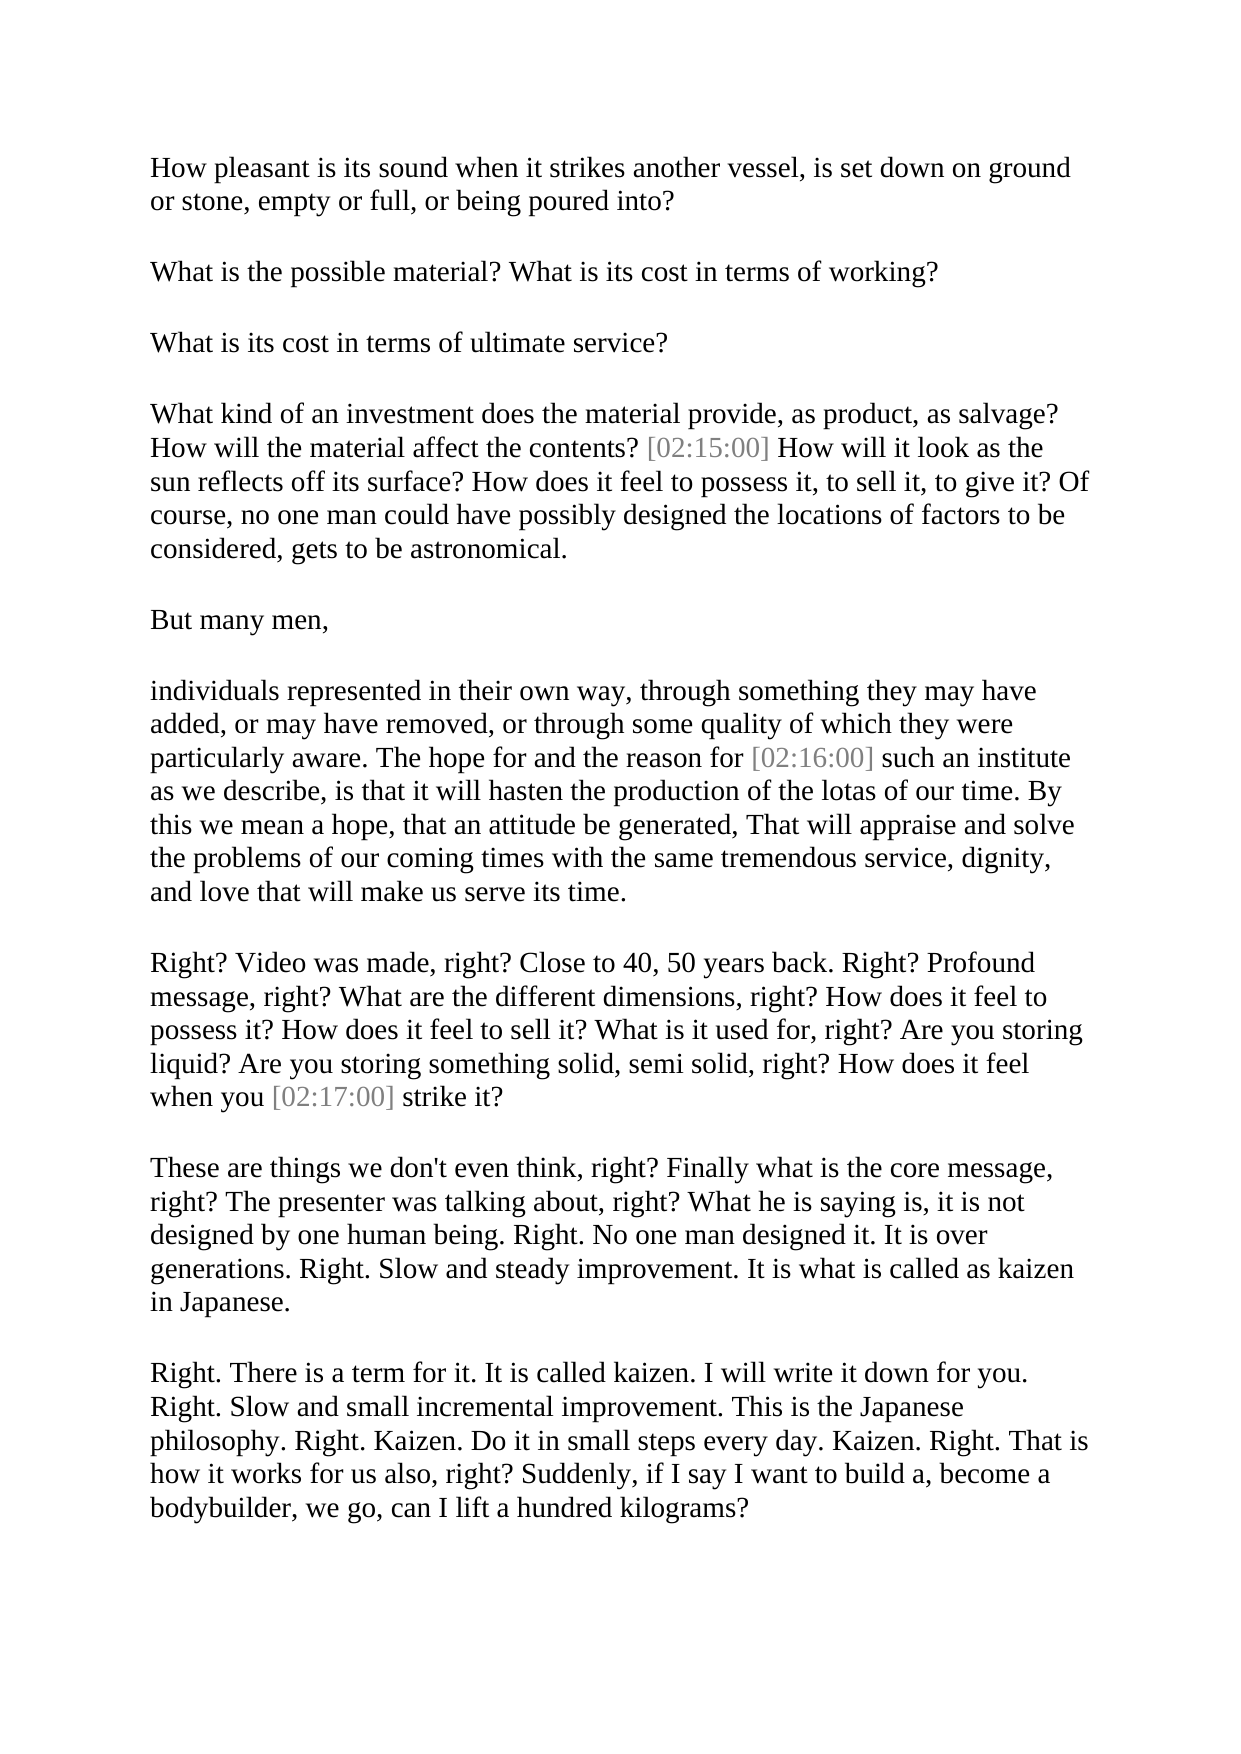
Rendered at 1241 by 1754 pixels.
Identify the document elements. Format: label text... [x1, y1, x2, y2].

text How pleasant is its sound when it strikes another vessel, is set down on ground or stone, empty or full, or being poured into? [150, 150, 1090, 217]
text What is its cost in terms of ultimate service? [150, 326, 1090, 359]
text Right. There is a term for it. It is called kaizen. I will write it down for you. Right. Slow and small incremental improvement. This is the Japanese philosophy. Right. Kaizen. Do it in small steps every day. Kaizen. Right. That is how it works for us also, right? Suddenly, if I say I want to build a, become a bodybuilder, we go, can I lift a hundred kilograms? [150, 1356, 1090, 1523]
text But many men, [150, 602, 1090, 635]
text What kind of an investment does the material provide, as product, as salvage? How will the material affect the contents? [02:15:00] How will it look as the sun reflects off its surface? How does it feel to possess it, to sell it, to give it? Of course, no one man could have possibly designed the locations of factors to be considered, gets to be astronomical. [150, 397, 1090, 564]
text Right? Video was made, right? Close to 40, 50 years back. Right? Profound message, right? What are the different dimensions, right? How does it feel to possess it? How does it feel to sell it? What is it used for, right? Are you storing liquid? Are you storing something solid, semi solid, right? How does it feel when you [02:17:00] strike it? [150, 945, 1090, 1113]
text These are things we don't even think, right? Finally what is the core message, right? The presenter was talking about, right? What he is saying is, it is not designed by one human being. Right. No one man designed it. It is over generations. Right. Slow and steady improvement. It is what is called as kaizen in Japanese. [150, 1150, 1090, 1318]
text What is the possible material? What is its cost in terms of working? [150, 254, 1090, 288]
text individuals represented in their own way, through something they may have added, or may have removed, or through some quality of which they were particularly aware. The hope for and the reason for [02:16:00] such an institute as we describe, is that it will hasten the production of the lotas of our time. By this we mean a hope, that an attitude be generated, That will appraise and solve the problems of our coming times with the same tremendous service, dignity, and love that will make us serve its time. [150, 673, 1090, 908]
